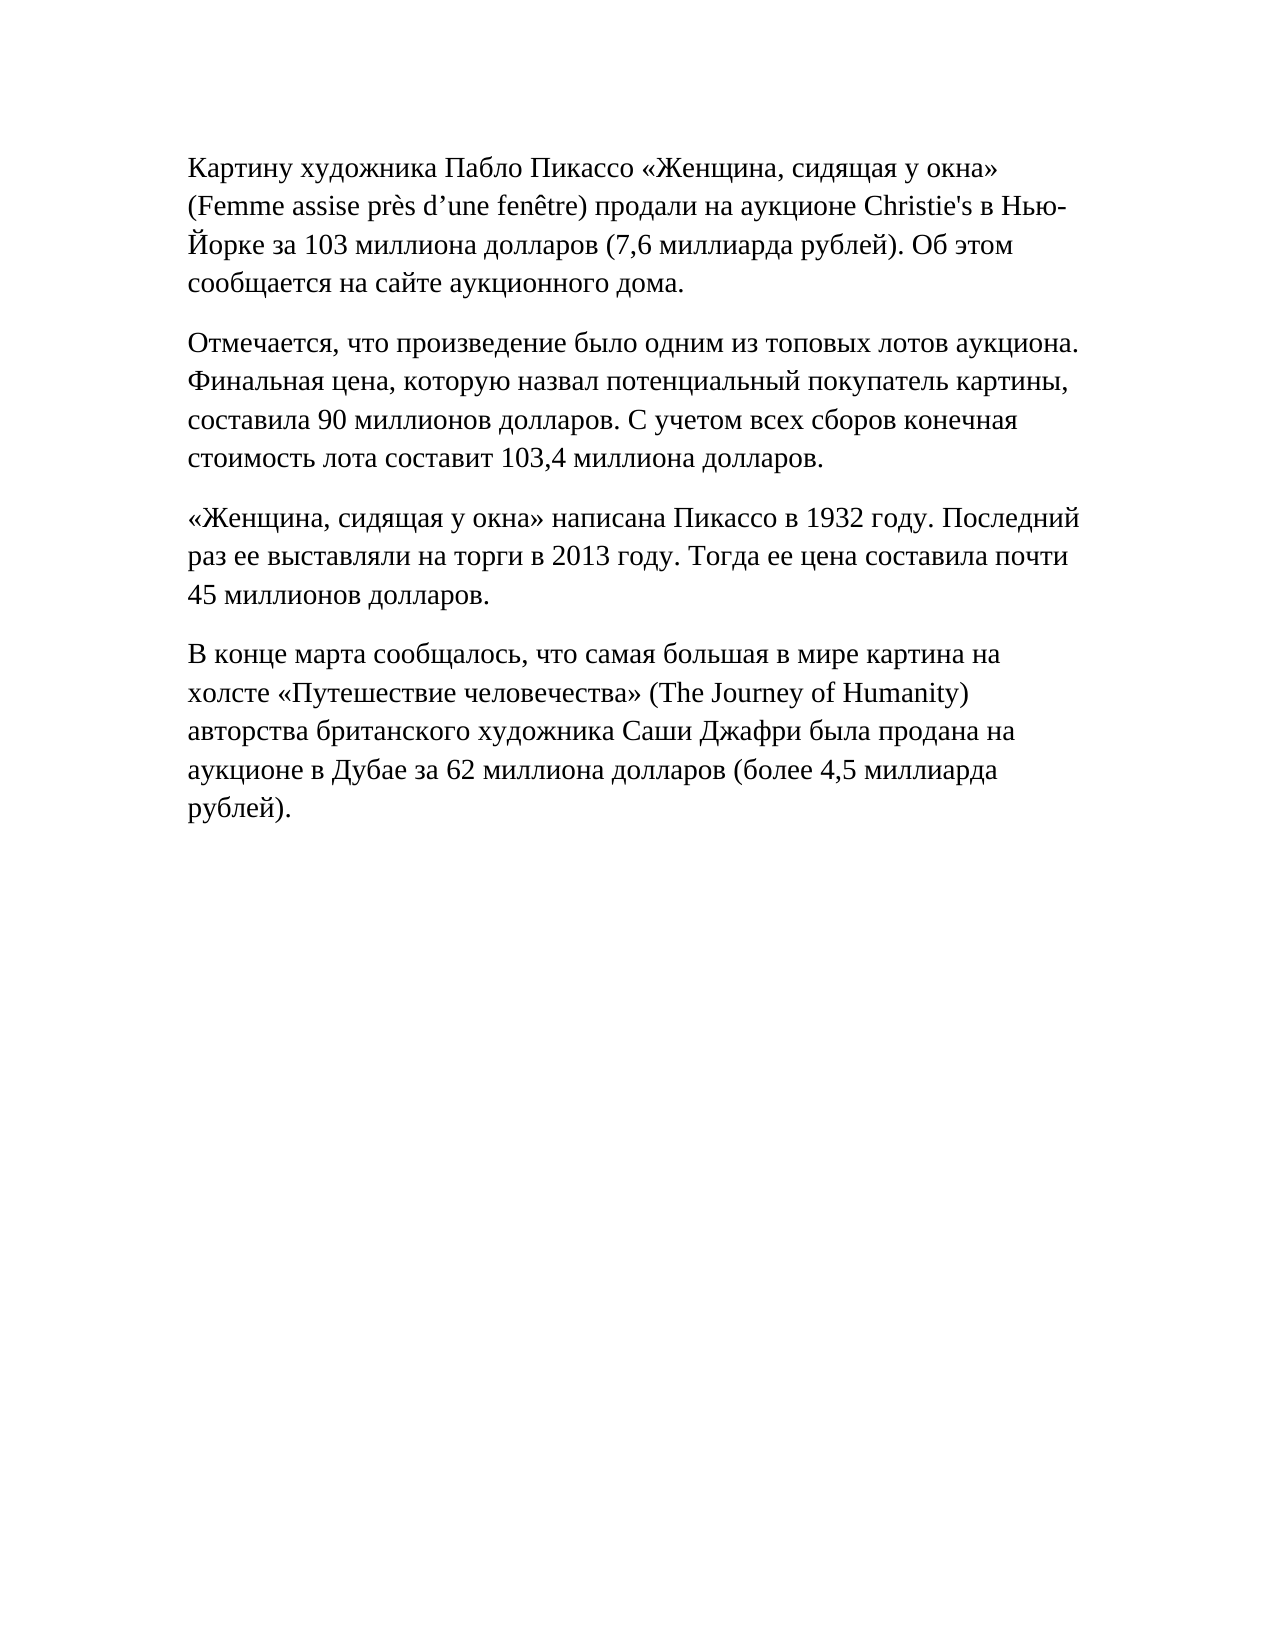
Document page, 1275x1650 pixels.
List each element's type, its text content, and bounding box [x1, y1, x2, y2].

text «Женщина, сидящая у окна» написана Пикассо в 1932 году. Последний раз ее выставляли на торги в 2013 году. Тогда ее цена составила почти 45 миллионов долларов. [187, 500, 1087, 611]
text Картину художника Пабло Пикассо «Женщина, сидящая у окна» (Femme assise près d’une fenêtre) продали на аукционе Christie's в Нью-Йорке за 103 миллиона долларов (7,6 миллиарда рублей). Об этом сообщается на сайте аукционного дома. [187, 150, 1087, 299]
text Отмечается, что произведение было одним из топовых лотов аукциона. Финальная цена, которую назвал потенциальный покупатель картины, составила 90 миллионов долларов. С учетом всех сборов конечная стоимость лота составит 103,4 миллиона долларов. [187, 325, 1087, 474]
text В конце марта сообщалось, что самая большая в мире картина на холсте «Путешествие человечества» (The Journey of Humanity) авторства британского художника Саши Джафри была продана на аукционе в Дубае за 62 миллиона долларов (более 4,5 миллиарда рублей). [187, 636, 1087, 824]
